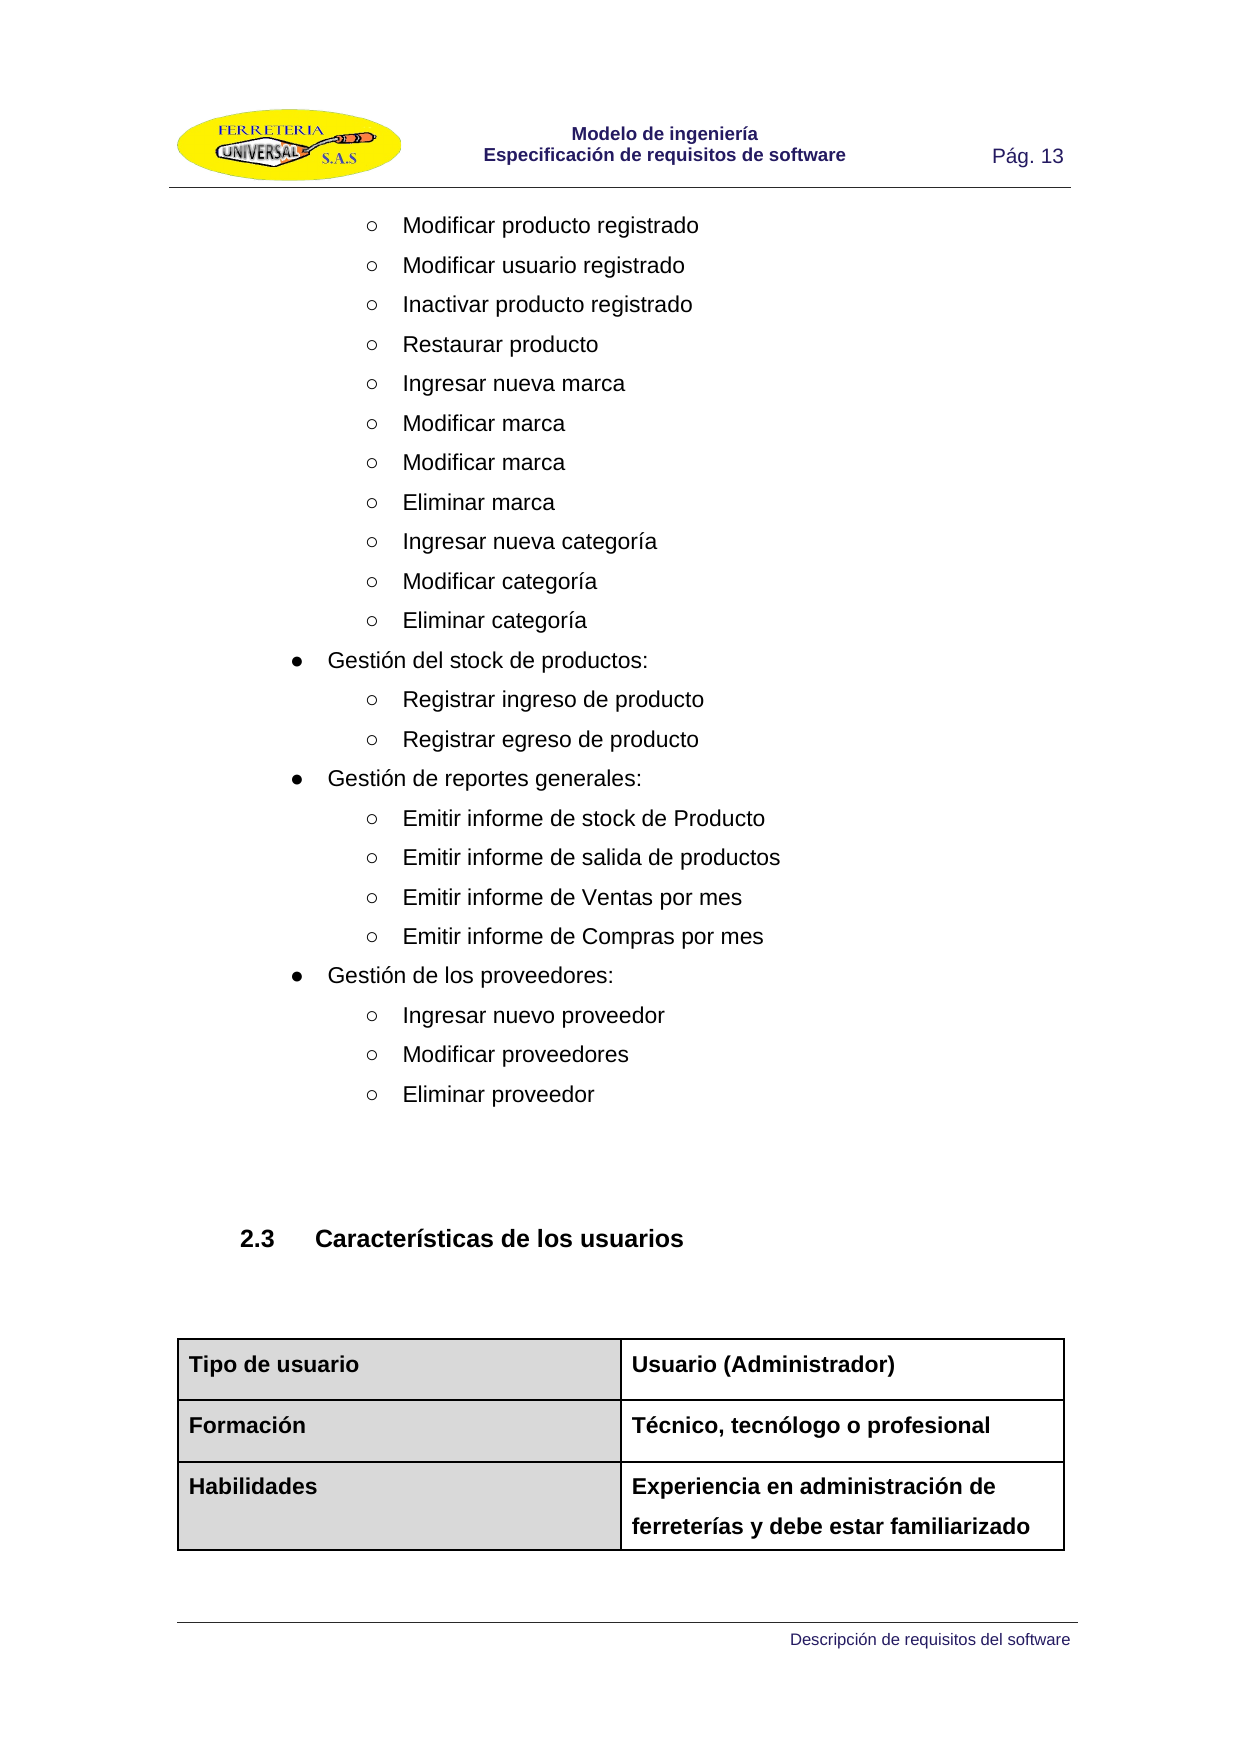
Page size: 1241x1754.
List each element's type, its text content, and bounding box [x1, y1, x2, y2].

list Modificar categoría [365, 568, 1063, 594]
table_cell Formación [179, 1401, 620, 1461]
list Gestión del stock de productos: [290, 647, 1063, 673]
list Restaurar producto [365, 331, 1063, 357]
list Modificar usuario registrado [365, 252, 1063, 278]
subtitle Características de los usuarios [240, 1224, 1063, 1253]
table_cell Experiencia en administración de ferreterías y debe estar familiarizado con los productos que se manejan allí. [622, 1463, 1063, 1549]
list Emitir informe de stock de Producto [365, 804, 1063, 831]
list Ingresar nueva marca [365, 370, 1063, 397]
table_cell Técnico, tecnólogo o profesional [622, 1401, 1063, 1461]
list Gestión de reportes generales: [290, 765, 1063, 791]
table_header Usuario (Administrador) [622, 1340, 1063, 1399]
list Modificar marca [365, 410, 1063, 436]
picture [176, 108, 402, 181]
list Emitir informe de Compras por mes [365, 923, 1063, 949]
list Emitir informe de salida de productos [365, 844, 1063, 870]
list Inactivar producto registrado [365, 291, 1063, 318]
list Ingresar nuevo proveedor [365, 1002, 1063, 1028]
list Eliminar marca [365, 489, 1063, 515]
list Modificar marca [365, 449, 1063, 476]
list Registrar egreso de producto [365, 726, 1063, 752]
table_cell Habilidades [179, 1463, 620, 1549]
list Eliminar categoría [365, 607, 1063, 633]
table_header Tipo de usuario [179, 1340, 620, 1399]
list Ingresar nueva categoría [365, 528, 1063, 554]
list Gestión de los proveedores: [290, 962, 1063, 989]
list Modificar proveedores [365, 1041, 1063, 1068]
list Modificar producto registrado [365, 212, 1063, 239]
list Emitir informe de Ventas por mes [365, 883, 1063, 910]
list Eliminar proveedor [365, 1081, 1063, 1107]
list Registrar ingreso de producto [365, 686, 1063, 712]
